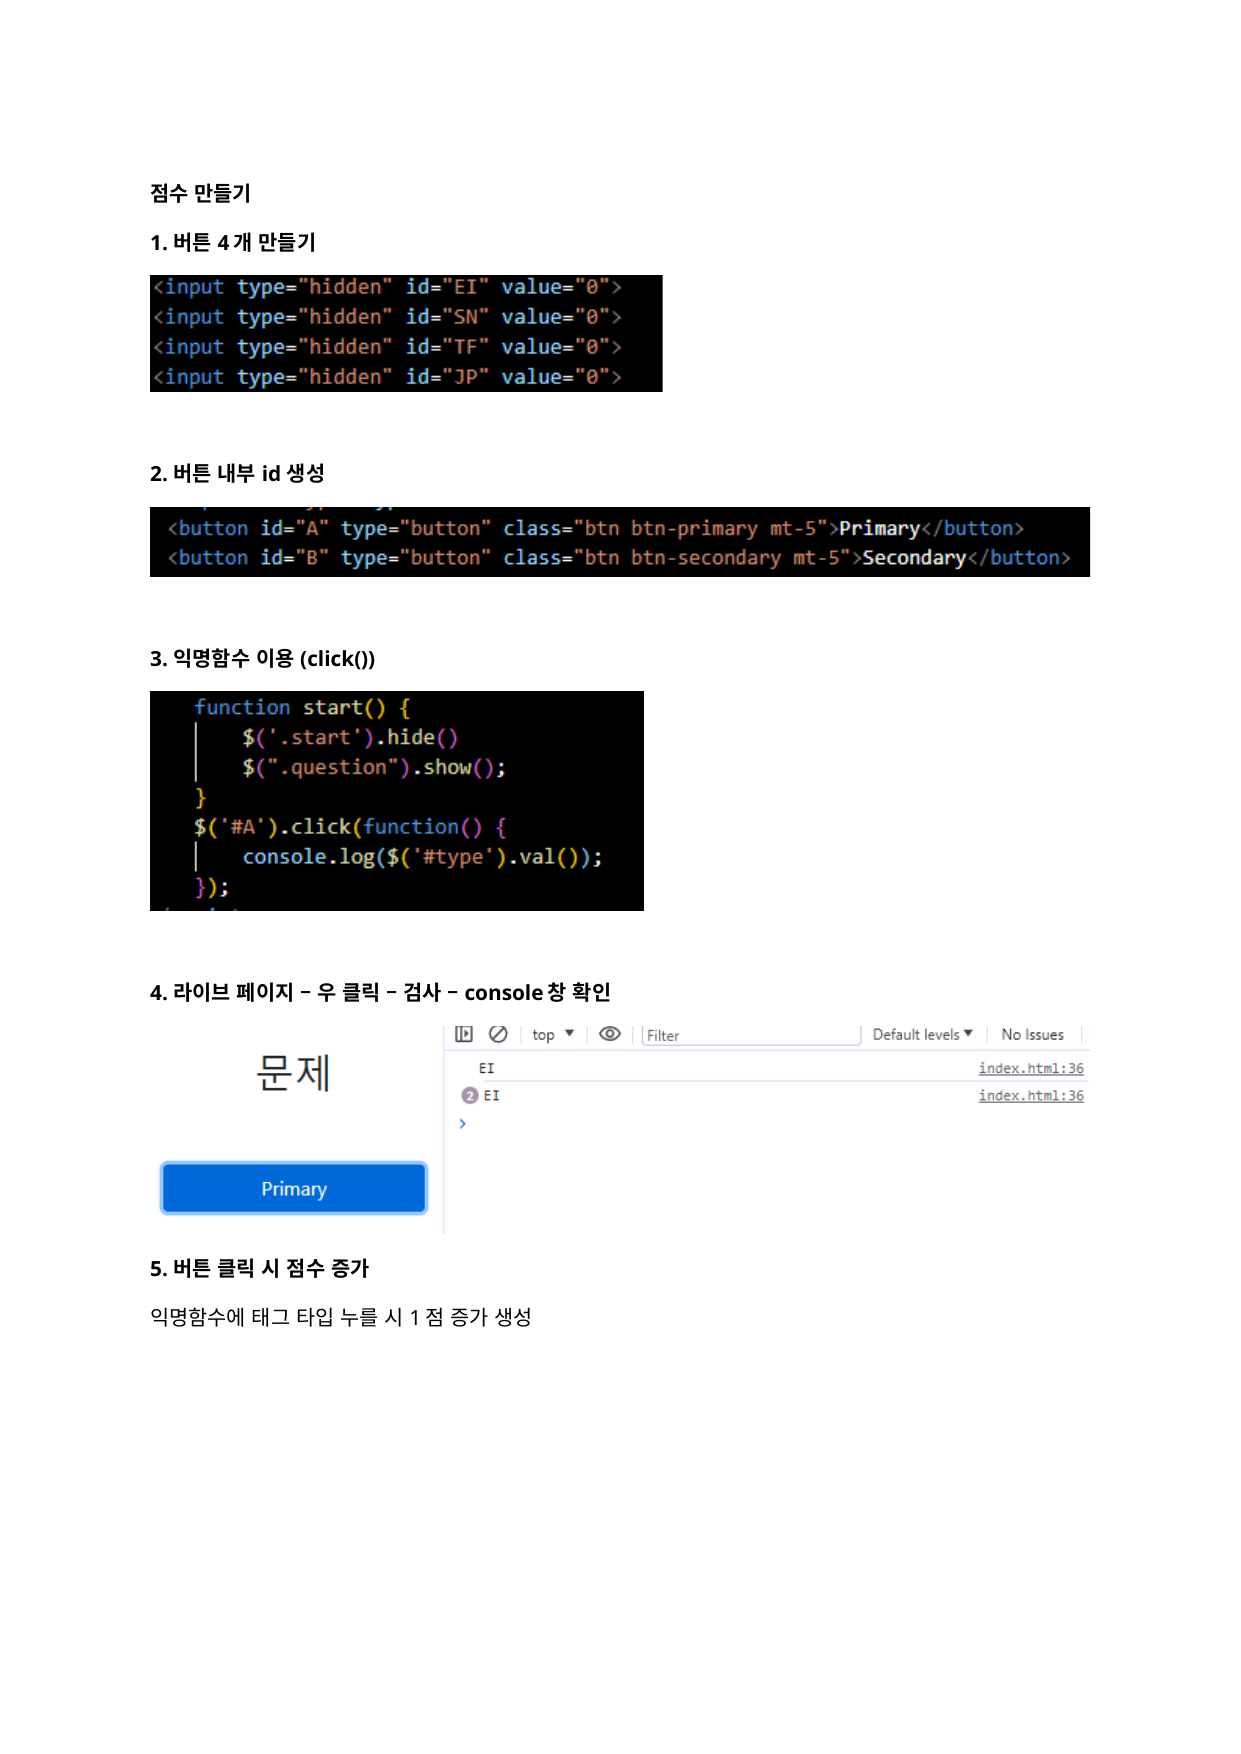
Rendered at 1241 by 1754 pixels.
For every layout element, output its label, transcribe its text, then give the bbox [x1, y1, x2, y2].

picture [150, 507, 1091, 577]
text 1. 버튼 4개 만들기 [150, 226, 1090, 257]
text 2. 버튼 내부 id 생성 [150, 458, 1090, 488]
text 점수 만들기 [150, 177, 1090, 207]
picture [150, 691, 644, 911]
text 5. 버튼 클릭 시 점수 증가 [150, 1252, 1090, 1282]
text 3. 익명함수 이용 (click()) [150, 642, 1090, 673]
picture [150, 275, 663, 392]
text 4. 라이브 페이지 – 우 클릭 – 검사 – console창 확인 [150, 977, 1090, 1007]
text 익명함수에 태그 타입 누를 시 1점 증가 생성 [150, 1301, 1090, 1332]
picture [150, 1026, 1091, 1234]
